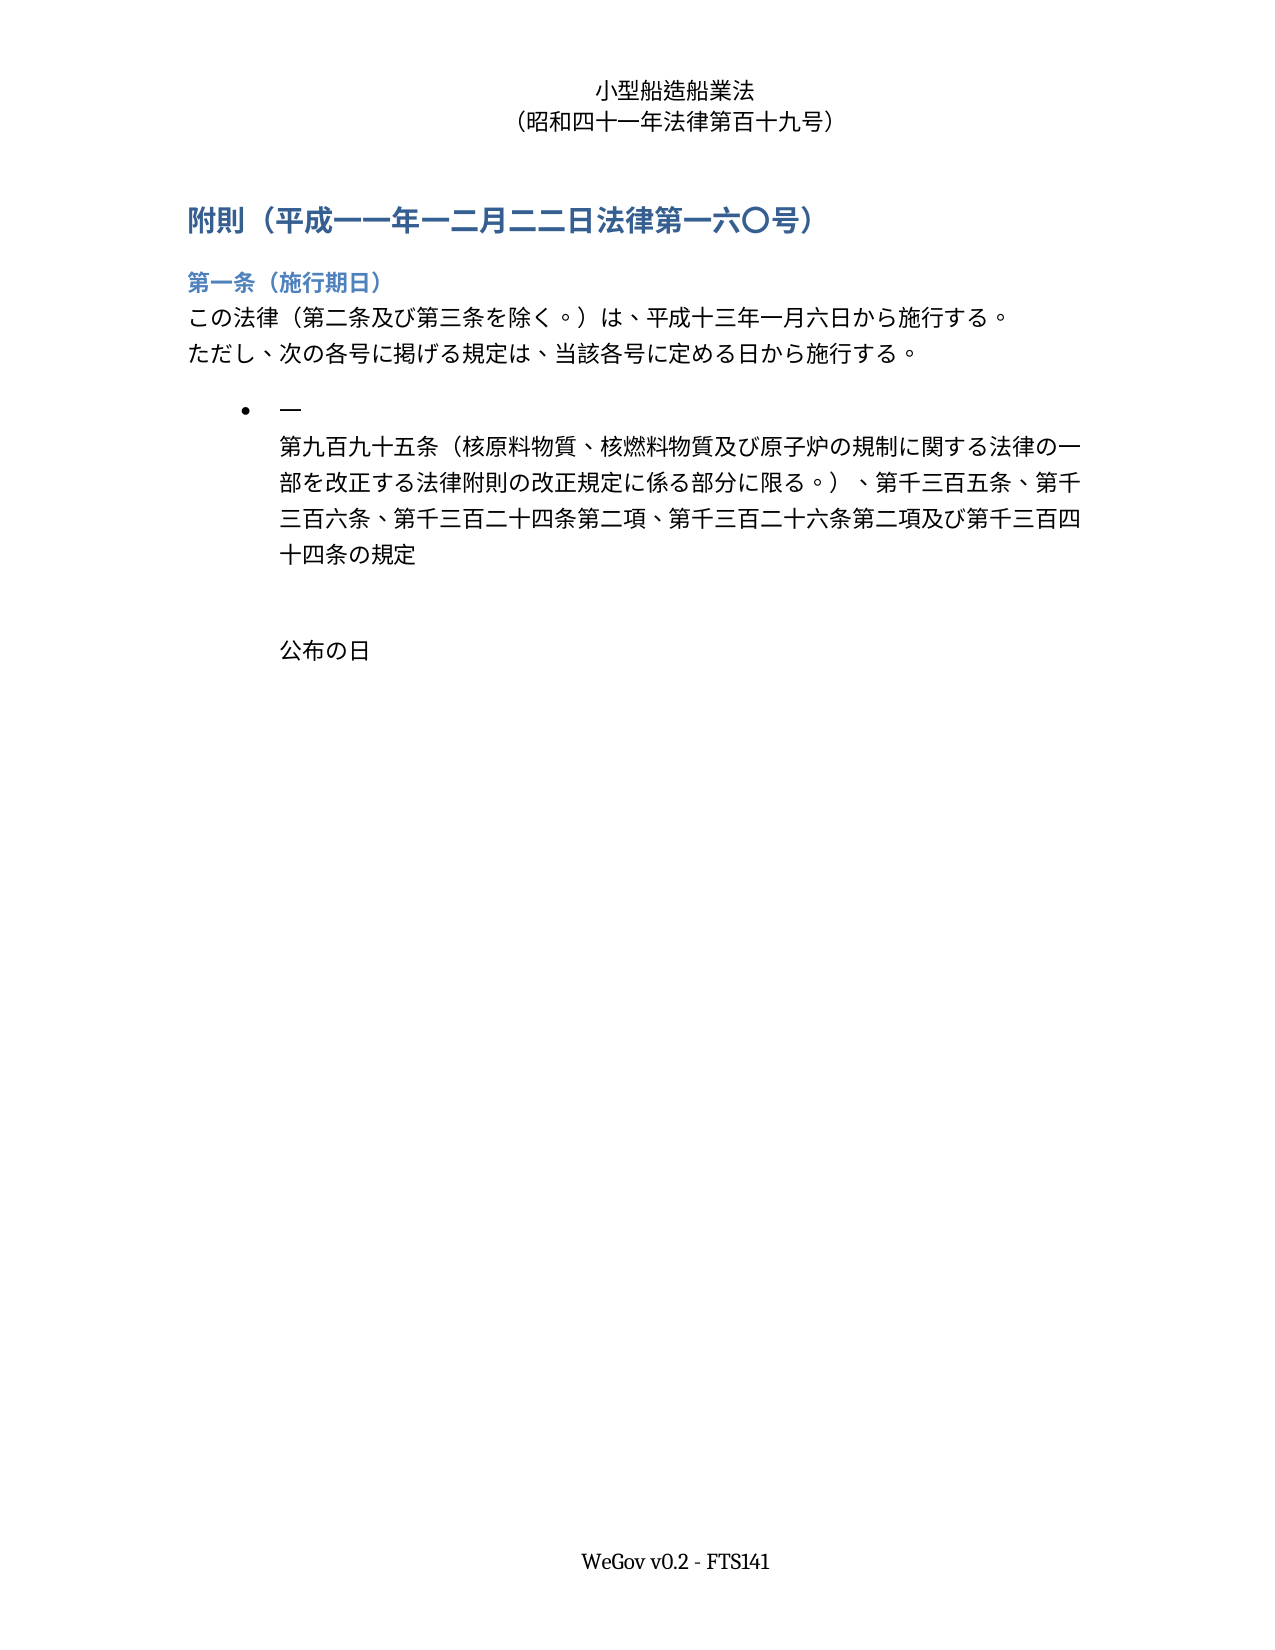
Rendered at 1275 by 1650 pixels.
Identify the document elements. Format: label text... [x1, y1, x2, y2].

subtitle 附則（平成一一年一二月二二日法律第一六〇号） [187, 200, 1087, 240]
subtitle 第一条（施行期日） [187, 266, 1087, 298]
text この法律（第二条及び第三条を除く。）は、平成十三年一月六日から施行する。 ただし、次の各号に掲げる規定は、当該各号に定める日から施行する。 [187, 302, 1087, 369]
list 一 第九百九十五条（核原料物質、核燃料物質及び原子炉の規制に関する法律の一部を改正する法律附則の改正規定に係る部分に限る。）、第千三百五条、第千三百六条、第千三百二十四条第二項、第千三百二十六条第二項及び第千三百四十四条の規定 公布の日 [242, 395, 1087, 666]
